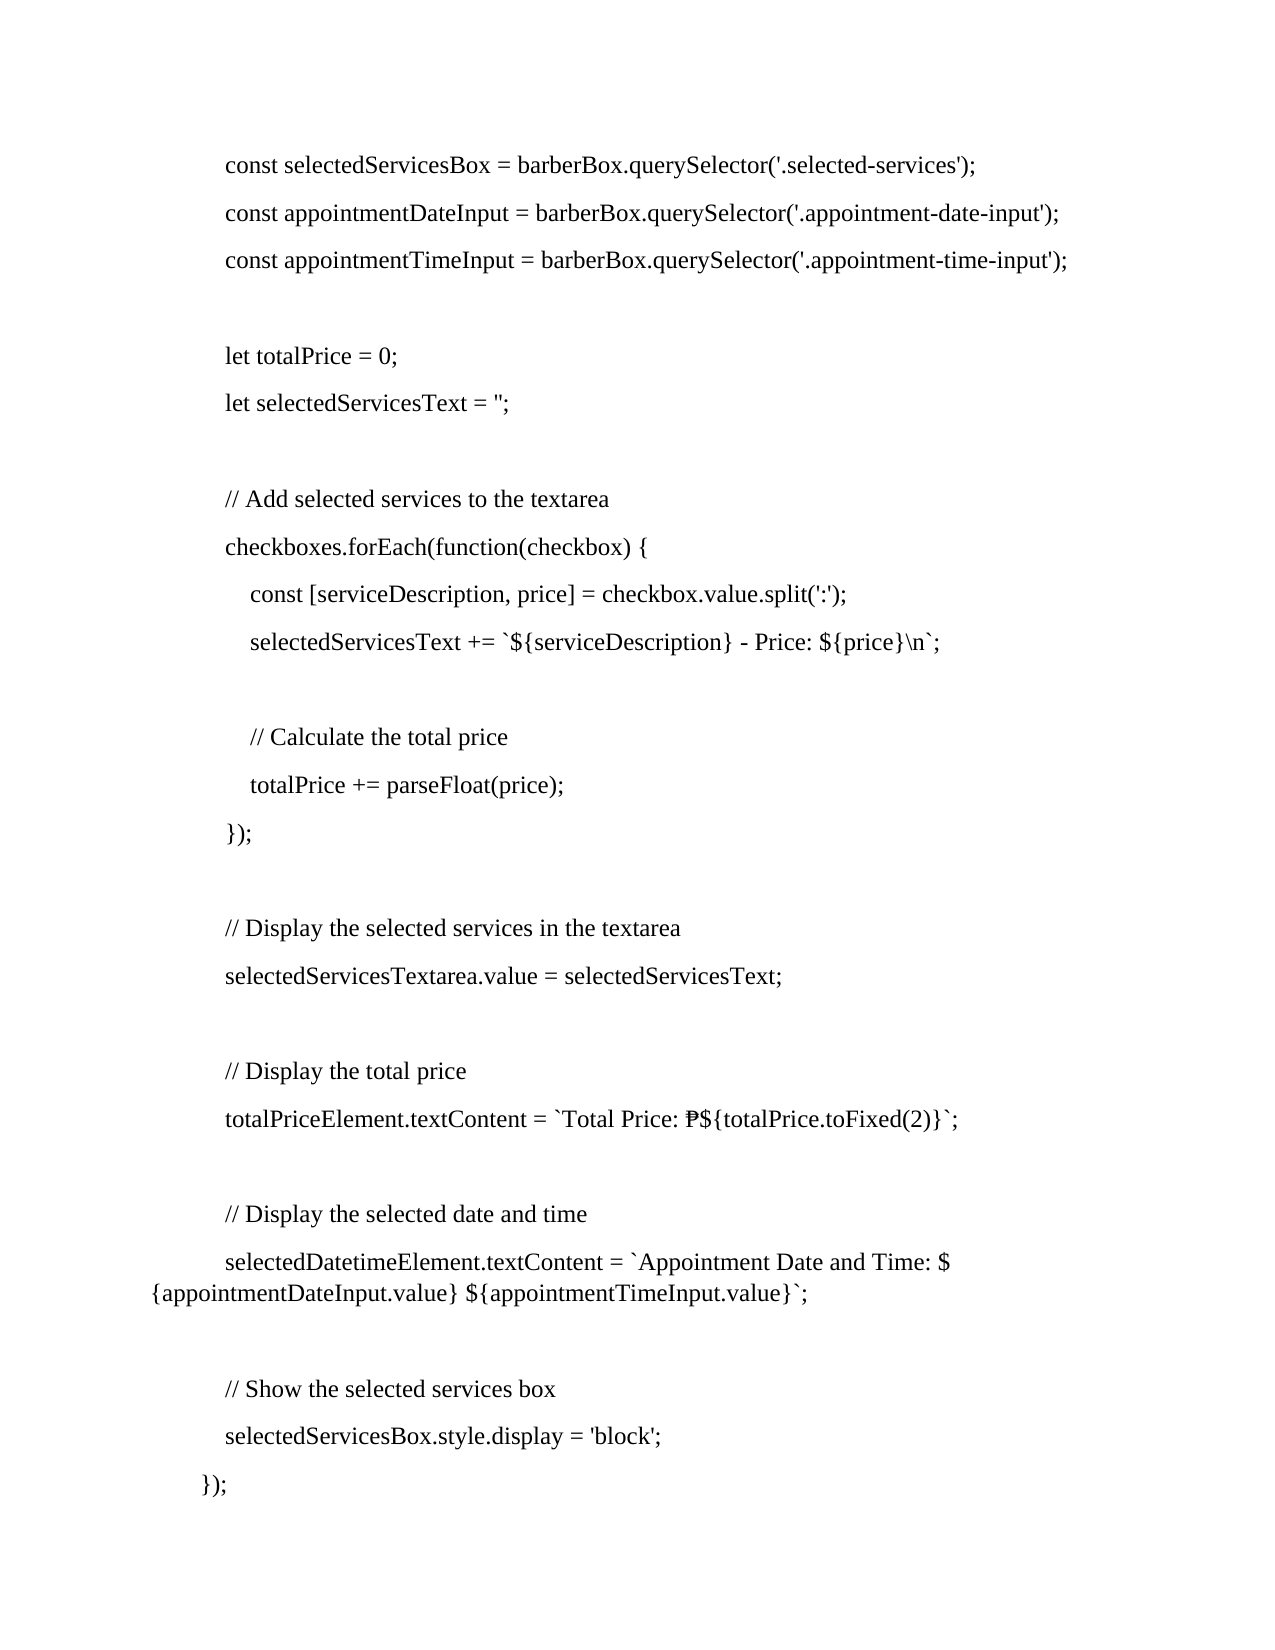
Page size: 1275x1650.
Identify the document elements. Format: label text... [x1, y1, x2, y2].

text // Add selected services to the textarea [150, 484, 1125, 513]
text // Display the selected services in the textarea [150, 913, 1125, 942]
text const selectedServicesBox = barberBox.querySelector('.selected-services'); [150, 150, 1125, 179]
text // Display the total price [150, 1056, 1125, 1085]
text const [serviceDescription, price] = checkbox.value.split(':'); [150, 579, 1125, 608]
text selectedDatetimeElement.textContent = `Appointment Date and Time: ${appointmentDateInput.value} ${appointmentTimeInput.value}`; [150, 1247, 1125, 1307]
text // Show the selected services box [150, 1374, 1125, 1402]
text selectedServicesText += `${serviceDescription} - Price: ${price}\n`; [150, 627, 1125, 656]
text // Calculate the total price [150, 722, 1125, 751]
text selectedServicesTextarea.value = selectedServicesText; [150, 961, 1125, 990]
text checkboxes.forEach(function(checkbox) { [150, 532, 1125, 560]
text totalPrice += parseFloat(price); [150, 770, 1125, 799]
text // Display the selected date and time [150, 1199, 1125, 1228]
text selectedServicesBox.style.display = 'block'; [150, 1421, 1125, 1450]
text totalPriceElement.textContent = `Total Price: ₱${totalPrice.toFixed(2)}`; [150, 1104, 1125, 1133]
text }); [150, 1469, 1125, 1498]
text const appointmentDateInput = barberBox.querySelector('.appointment-date-input'); [150, 198, 1125, 226]
text let selectedServicesText = ''; [150, 388, 1125, 417]
text }); [150, 818, 1125, 847]
text let totalPrice = 0; [150, 341, 1125, 369]
text const appointmentTimeInput = barberBox.querySelector('.appointment-time-input'); [150, 245, 1125, 274]
